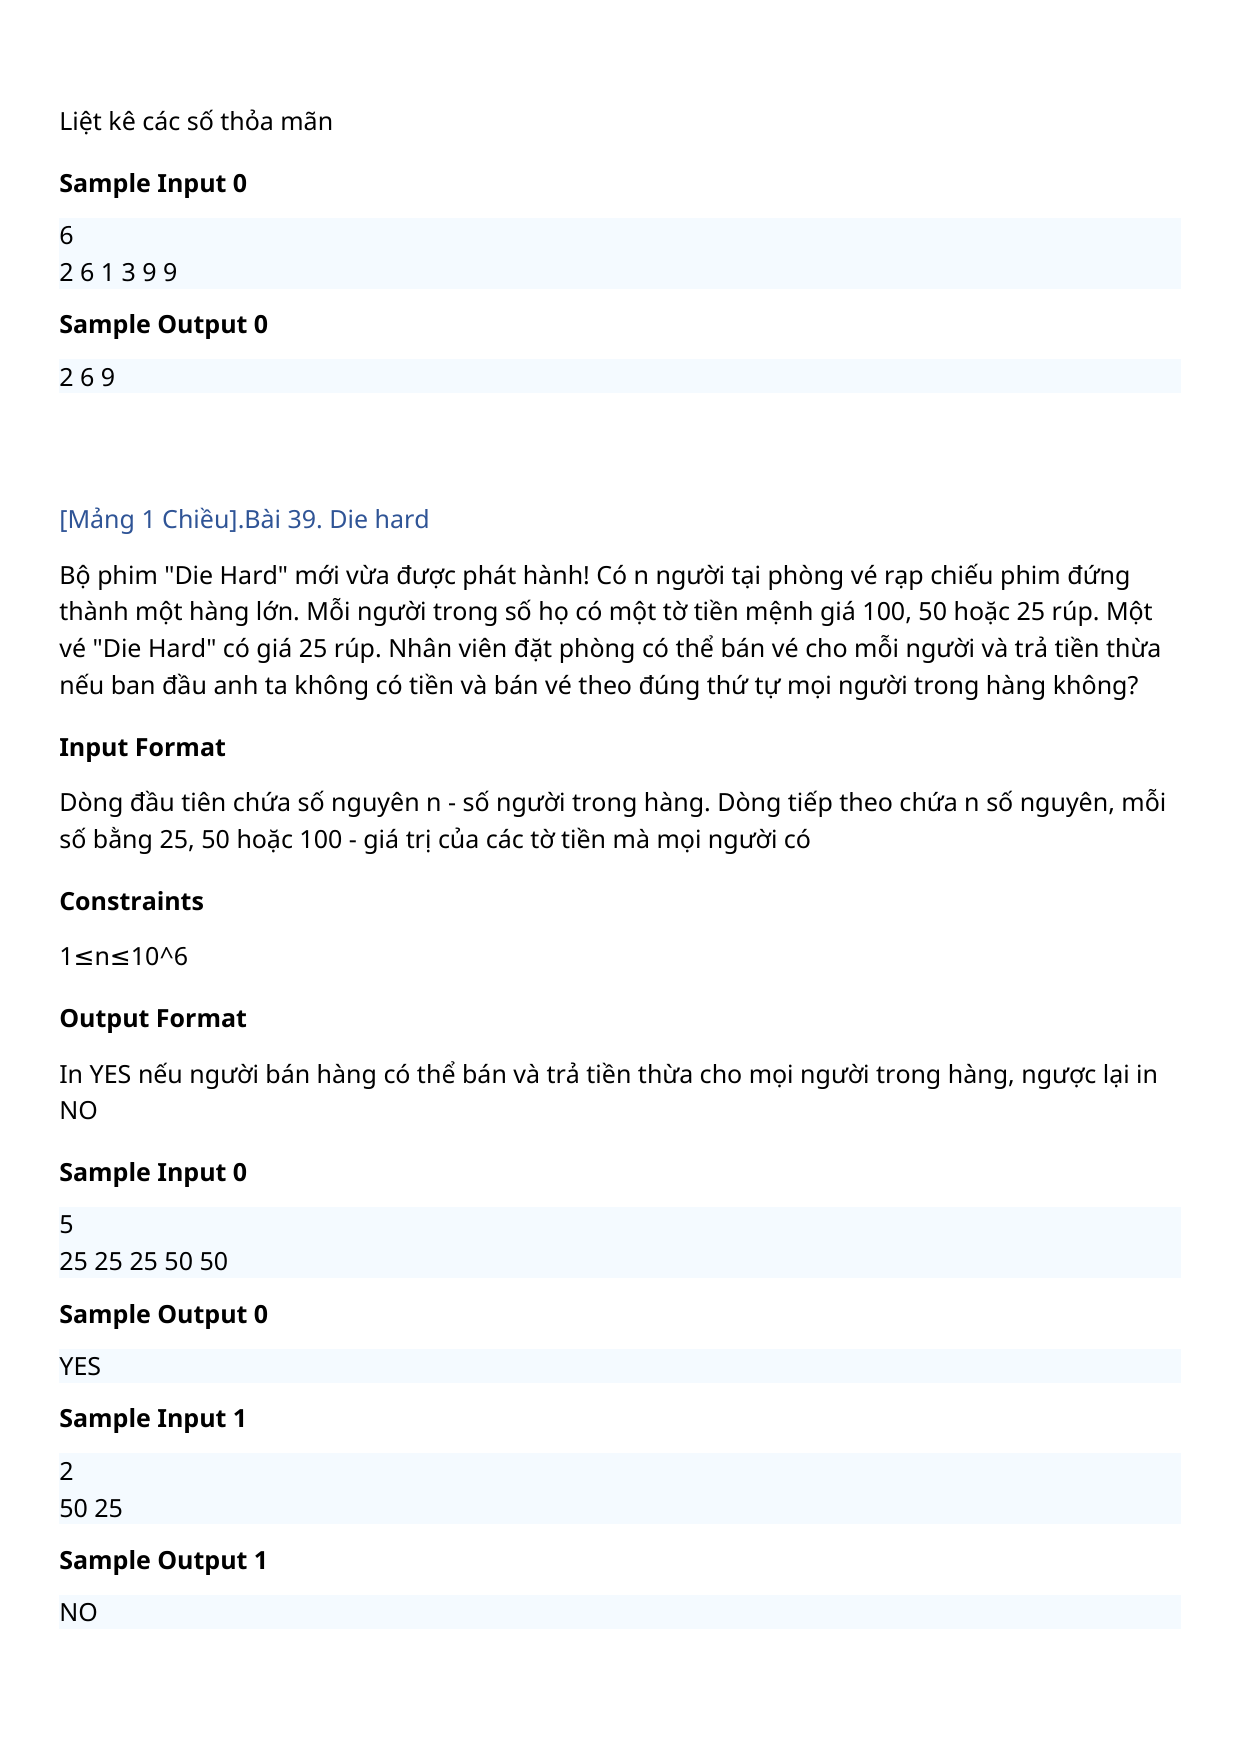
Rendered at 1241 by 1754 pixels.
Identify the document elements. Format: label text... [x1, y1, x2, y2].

text NO [59, 1595, 1181, 1629]
text Sample Input 0 [59, 1155, 1181, 1189]
text 2 [59, 1453, 1181, 1488]
text 5 [59, 1207, 1181, 1241]
text 2 6 1 3 9 9 [59, 255, 1181, 289]
text Input Format [59, 729, 1181, 763]
text Liệt kê các số thỏa mãn [59, 104, 1181, 138]
text Constraints [59, 883, 1181, 917]
text 2 6 9 [59, 359, 1181, 393]
text 25 25 25 50 50 [59, 1244, 1181, 1278]
text Sample Output 1 [59, 1543, 1181, 1577]
text Dòng đầu tiên chứa số nguyên n - số người trong hàng. Dòng tiếp theo chứa n số nguyên, mỗi số bằng 25, 50 hoặc 100 - giá trị của các tờ tiền mà mọi người có [59, 785, 1181, 856]
text Sample Input 1 [59, 1401, 1181, 1435]
text 6 [59, 218, 1181, 252]
text Sample Output 0 [59, 307, 1181, 341]
text Output Format [59, 1001, 1181, 1035]
text 50 25 [59, 1490, 1181, 1524]
text Bộ phim "Die Hard" mới vừa được phát hành! Có n người tại phòng vé rạp chiếu phim đứng thành một hàng lớn. Mỗi người trong số họ có một tờ tiền mệnh giá 100, 50 hoặc 25 rúp. Một vé "Die Hard" có giá 25 rúp. Nhân viên đặt phòng có thể bán vé cho mỗi người và trả tiền thừa nếu ban đầu anh ta không có tiền và bán vé theo đúng thứ tự mọi người trong hàng không? [59, 557, 1181, 702]
subtitle [Mảng 1 Chiều].Bài 39. Die hard [59, 502, 1181, 536]
text Sample Input 0 [59, 166, 1181, 199]
text Sample Output 0 [59, 1296, 1181, 1330]
text YES [59, 1349, 1181, 1383]
